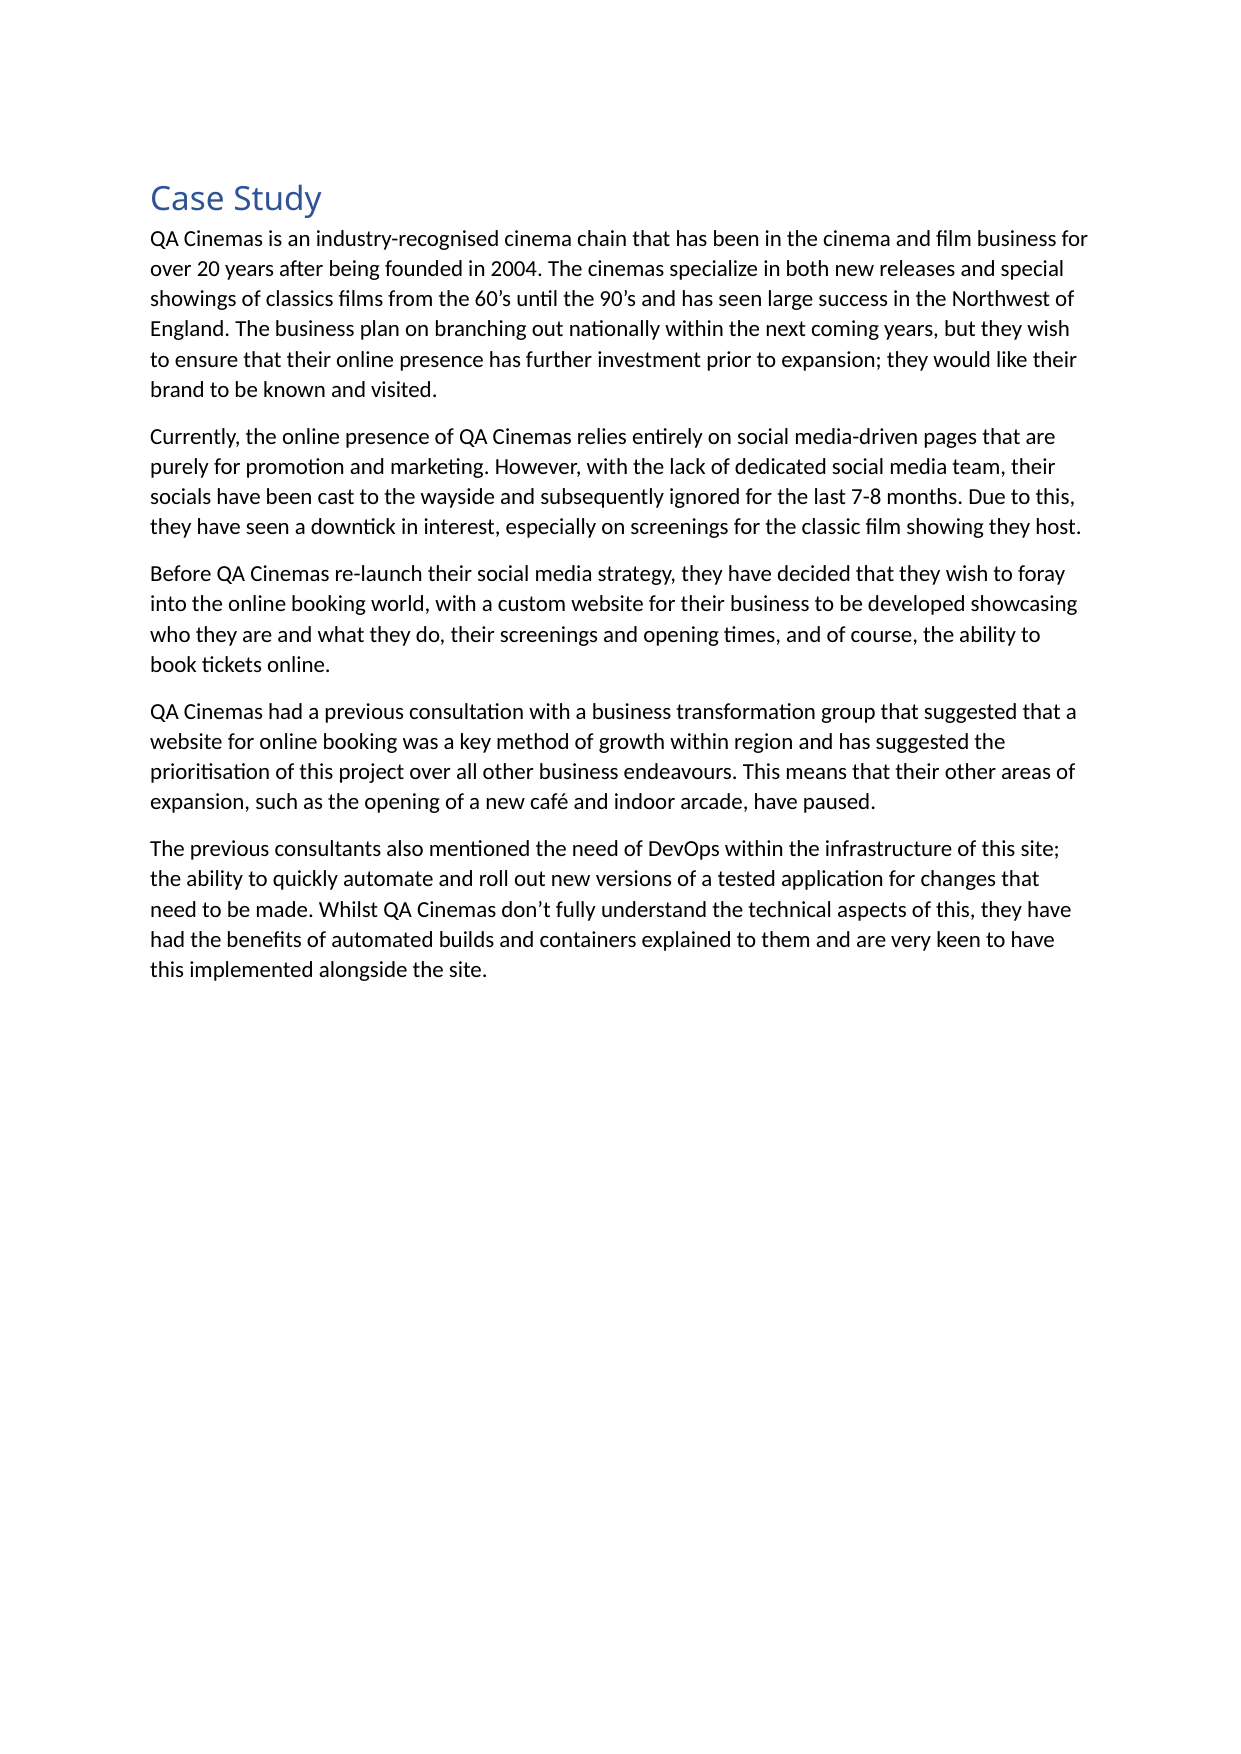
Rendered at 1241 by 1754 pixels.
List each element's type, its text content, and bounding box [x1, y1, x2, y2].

text QA Cinemas had a previous consultation with a business transformation group that suggested that a website for online booking was a key method of growth within region and has suggested the prioritisation of this project over all other business endeavours. This means that their other areas of expansion, such as the opening of a new café and indoor arcade, have paused. [150, 697, 1090, 816]
subtitle Case Study [150, 175, 1090, 220]
text QA Cinemas is an industry-recognised cinema chain that has been in the cinema and film business for over 20 years after being founded in 2004. The cinemas specialize in both new releases and special showings of classics films from the 60’s until the 90’s and has seen large success in the Northwest of England. The business plan on branching out nationally within the next coming years, but they wish to ensure that their online presence has further investment prior to expansion; they would like their brand to be known and visited. [150, 224, 1090, 403]
text The previous consultants also mentioned the need of DevOps within the infrastructure of this site; the ability to quickly automate and roll out new versions of a tested application for changes that need to be made. Whilst QA Cinemas don’t fully understand the technical aspects of this, they have had the benefits of automated builds and containers explained to them and are very keen to have this implemented alongside the site. [150, 834, 1090, 983]
text Before QA Cinemas re-launch their social media strategy, they have decided that they wish to foray into the online booking world, with a custom website for their business to be developed showcasing who they are and what they do, their screenings and opening times, and of course, the ability to book tickets online. [150, 559, 1090, 678]
text Currently, the online presence of QA Cinemas relies entirely on social media-driven pages that are purely for promotion and marketing. However, with the lack of dedicated social media team, their socials have been cast to the wayside and subsequently ignored for the last 7-8 months. Due to this, they have seen a downtick in interest, especially on screenings for the classic film showing they host. [150, 422, 1090, 541]
